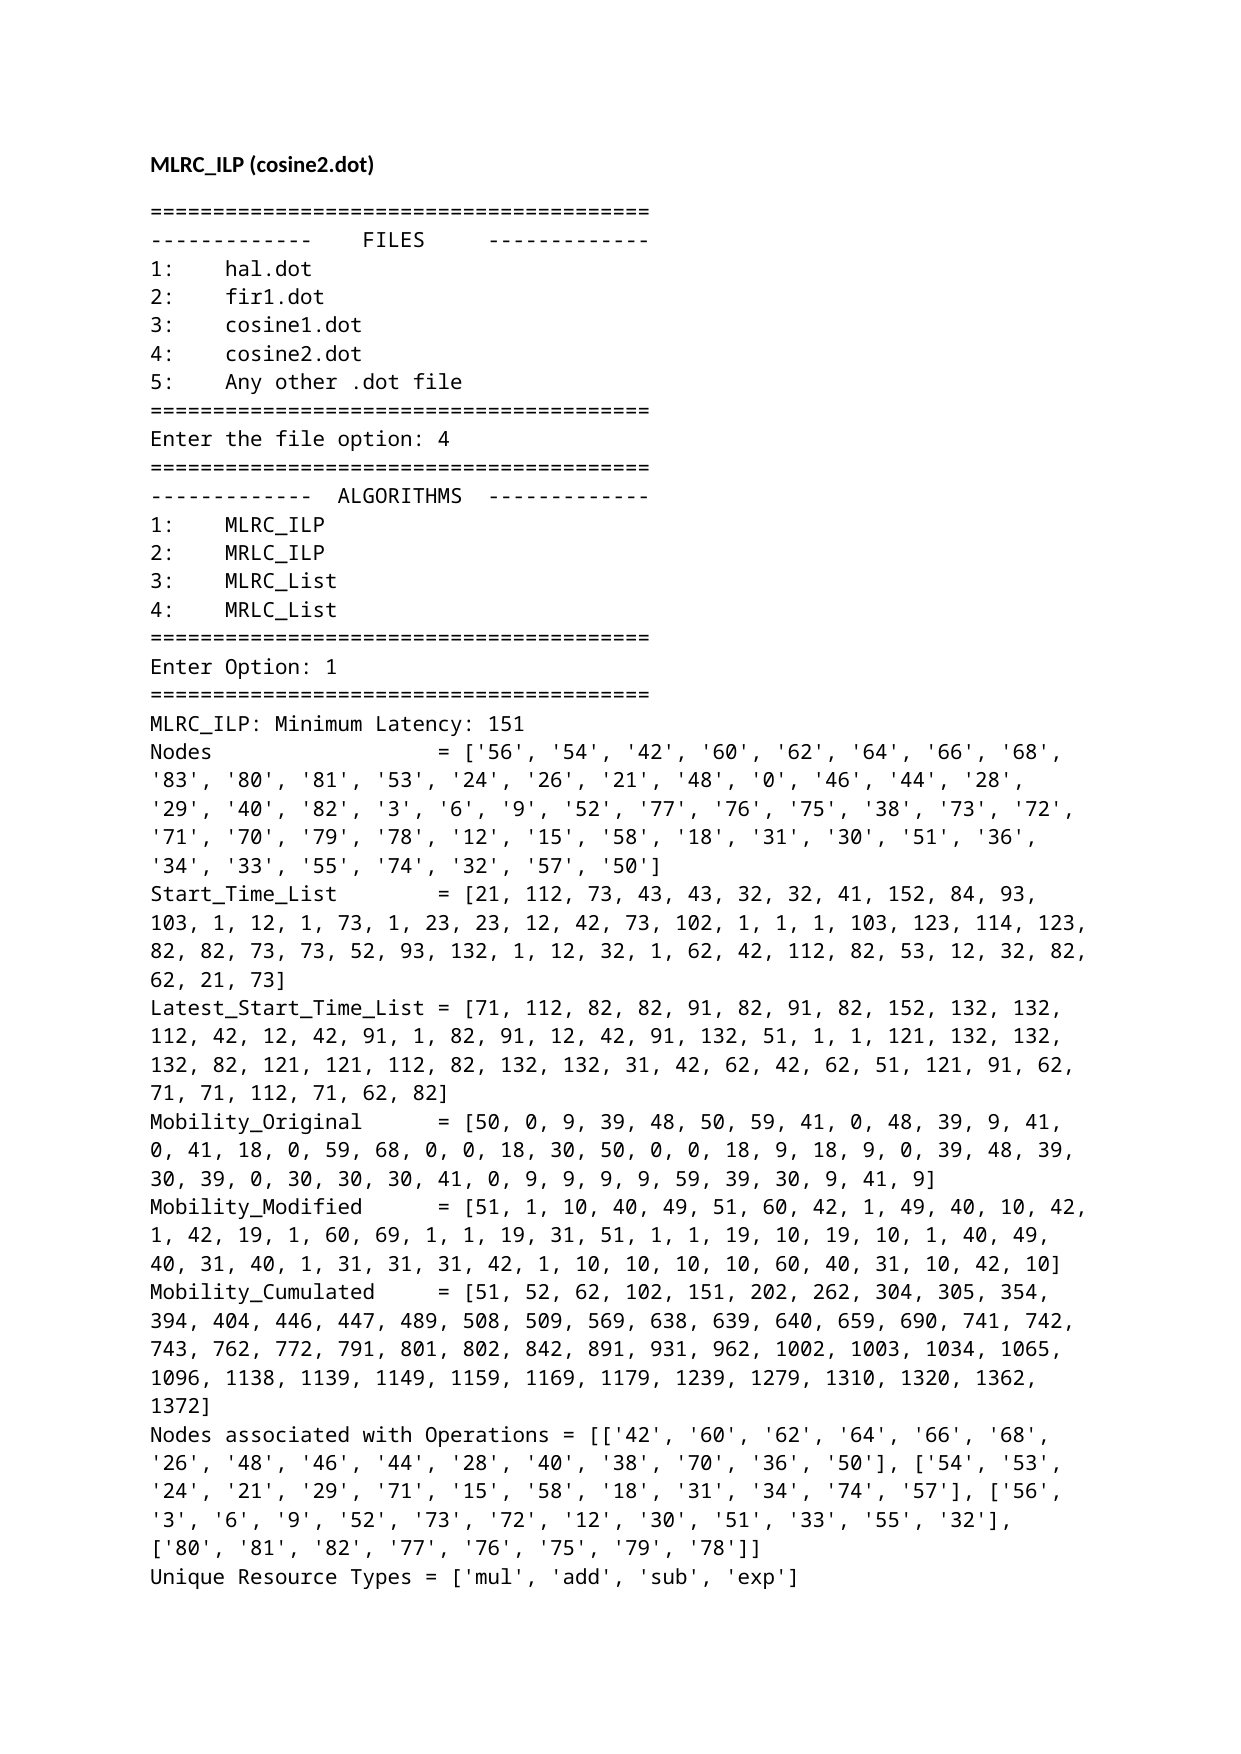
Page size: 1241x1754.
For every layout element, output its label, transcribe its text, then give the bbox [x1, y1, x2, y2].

text 1: hal.dot [150, 254, 1090, 282]
text ======================================== [150, 623, 1090, 652]
text Mobility_Cumulated = [51, 52, 62, 102, 151, 202, 262, 304, 305, 354, 394, 404, 446, 447, 489, 508, 509, 569, 638, 639, 640, 659, 690, 741, 742, 743, 762, 772, 791, 801, 802, 842, 891, 931, 962, 1002, 1003, 1034, 1065, 1096, 1138, 1139, 1149, 1159, 1169, 1179, 1239, 1279, 1310, 1320, 1362, 1372] [150, 1277, 1090, 1420]
text Enter the file option: 4 [150, 424, 1090, 453]
text ------------- FILES ------------- [150, 225, 1090, 254]
text ======================================== [150, 396, 1090, 424]
text ======================================== [150, 197, 1090, 225]
text ------------- ALGORITHMS ------------- [150, 481, 1090, 510]
text ======================================== [150, 453, 1090, 481]
text 2: MRLC_ILP [150, 538, 1090, 567]
text 3: cosine1.dot [150, 311, 1090, 339]
text Mobility_Original = [50, 0, 9, 39, 48, 50, 59, 41, 0, 48, 39, 9, 41, 0, 41, 18, 0, 59, 68, 0, 0, 18, 30, 50, 0, 0, 18, 9, 18, 9, 0, 39, 48, 39, 30, 39, 0, 30, 30, 30, 41, 0, 9, 9, 9, 9, 59, 39, 30, 9, 41, 9] [150, 1107, 1090, 1192]
text Unique Resource Types = ['mul', 'add', 'sub', 'exp'] [150, 1562, 1090, 1590]
text MLRC_ILP (cosine2.dot) [150, 150, 1090, 178]
text Start_Time_List = [21, 112, 73, 43, 43, 32, 32, 41, 152, 84, 93, 103, 1, 12, 1, 73, 1, 23, 23, 12, 42, 73, 102, 1, 1, 1, 103, 123, 114, 123, 82, 82, 73, 73, 52, 93, 132, 1, 12, 32, 1, 62, 42, 112, 82, 53, 12, 32, 82, 62, 21, 73] [150, 879, 1090, 993]
text 5: Any other .dot file [150, 367, 1090, 396]
text ======================================== [150, 680, 1090, 709]
text Mobility_Modified = [51, 1, 10, 40, 49, 51, 60, 42, 1, 49, 40, 10, 42, 1, 42, 19, 1, 60, 69, 1, 1, 19, 31, 51, 1, 1, 19, 10, 19, 10, 1, 40, 49, 40, 31, 40, 1, 31, 31, 31, 42, 1, 10, 10, 10, 10, 60, 40, 31, 10, 42, 10] [150, 1192, 1090, 1277]
text 1: MLRC_ILP [150, 510, 1090, 538]
text Latest_Start_Time_List = [71, 112, 82, 82, 91, 82, 91, 82, 152, 132, 132, 112, 42, 12, 42, 91, 1, 82, 91, 12, 42, 91, 132, 51, 1, 1, 121, 132, 132, 132, 82, 121, 121, 112, 82, 132, 132, 31, 42, 62, 42, 62, 51, 121, 91, 62, 71, 71, 112, 71, 62, 82] [150, 993, 1090, 1107]
text 4: cosine2.dot [150, 339, 1090, 367]
text Enter Option: 1 [150, 652, 1090, 680]
text Nodes associated with Operations = [['42', '60', '62', '64', '66', '68', '26', '48', '46', '44', '28', '40', '38', '70', '36', '50'], ['54', '53', '24', '21', '29', '71', '15', '58', '18', '31', '34', '74', '57'], ['56', '3', '6', '9', '52', '73', '72', '12', '30', '51', '33', '55', '32'], ['80', '81', '82', '77', '76', '75', '79', '78']] [150, 1420, 1090, 1562]
text MLRC_ILP: Minimum Latency: 151 [150, 709, 1090, 737]
text 4: MRLC_List [150, 595, 1090, 623]
text 2: fir1.dot [150, 282, 1090, 311]
text Nodes = ['56', '54', '42', '60', '62', '64', '66', '68', '83', '80', '81', '53', '24', '26', '21', '48', '0', '46', '44', '28', '29', '40', '82', '3', '6', '9', '52', '77', '76', '75', '38', '73', '72', '71', '70', '79', '78', '12', '15', '58', '18', '31', '30', '51', '36', '34', '33', '55', '74', '32', '57', '50'] [150, 737, 1090, 879]
text 3: MLRC_List [150, 567, 1090, 595]
